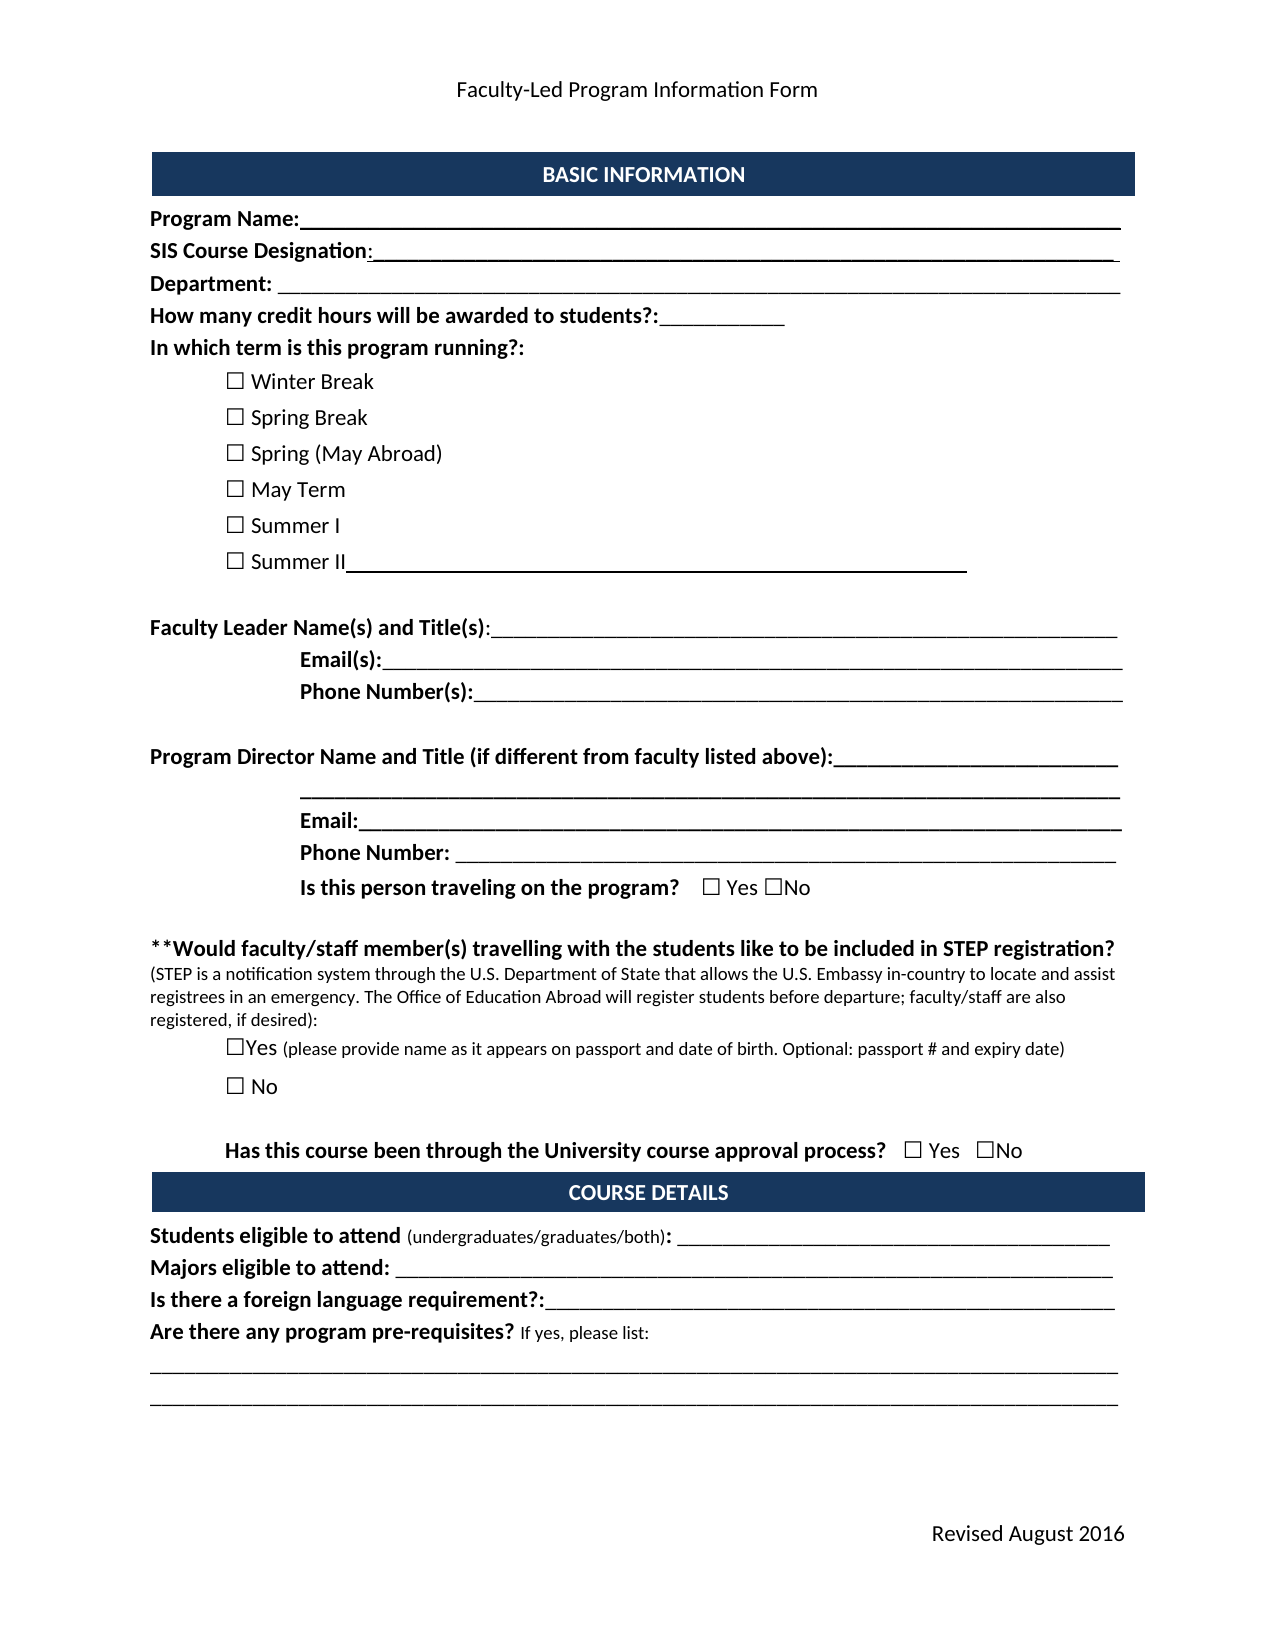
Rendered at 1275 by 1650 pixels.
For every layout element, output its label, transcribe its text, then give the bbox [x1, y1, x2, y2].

text Phone Number(s):_________________________________________________________ [225, 677, 1125, 706]
text ________________________________________________________________________ [150, 774, 1125, 802]
text In which term is this program running?: [150, 333, 1125, 361]
text Email:___________________________________________________________________ [225, 806, 1125, 834]
text Is there a foreign language requirement?:__________________________________________________ [150, 1285, 1125, 1313]
text Majors eligible to attend: _______________________________________________________________ [150, 1253, 1125, 1281]
text Spring (May Abroad) [150, 437, 1125, 468]
text Students eligible to attend (undergraduates/graduates/both): ______________________________________ [150, 1221, 1125, 1249]
text Department: __________________________________________________________________________ [150, 269, 1125, 297]
text **Would faculty/staff member(s) travelling with the students like to be included in STEP registration? (STEP is a notification system through the U.S. Department of State that allows the U.S. Embassy in-country to locate and assist registrees in an emergency. The Office of Education Abroad will register students before departure; faculty/staff are also registered, if desired): [150, 934, 1125, 1031]
list Is this person traveling on the program? Yes No [225, 871, 1125, 902]
text SIS Course Designation:_________________________________________________________________ [150, 237, 1125, 264]
text Program Director Name and Title (if different from faculty listed above):_________________________ [150, 742, 1125, 770]
text Spring Break [150, 401, 1125, 432]
text Winter Break [150, 365, 1125, 397]
text Faculty Leader Name(s) and Title(s):_______________________________________________________ [150, 613, 1125, 641]
text Summer II [150, 545, 1125, 576]
text May Term [150, 473, 1125, 504]
list Has this course been through the University course approval process? Yes No [225, 1134, 1125, 1165]
text How many credit hours will be awarded to students?:___________ [150, 301, 1125, 329]
text Yes (please provide name as it appears on passport and date of birth. Optional: passport # and expiry date) [150, 1031, 1125, 1063]
text Email(s):_________________________________________________________________ [225, 645, 1125, 673]
text Are there any program pre-requisites? If yes, please list: __________________________________________________________________________________________________________________________________________________________________________ [150, 1317, 1125, 1410]
text Phone Number: __________________________________________________________ [225, 838, 1125, 866]
text Summer I [150, 509, 1125, 540]
text Program Name:________________________________________________________________________ [150, 204, 1125, 232]
text No [150, 1070, 1125, 1101]
